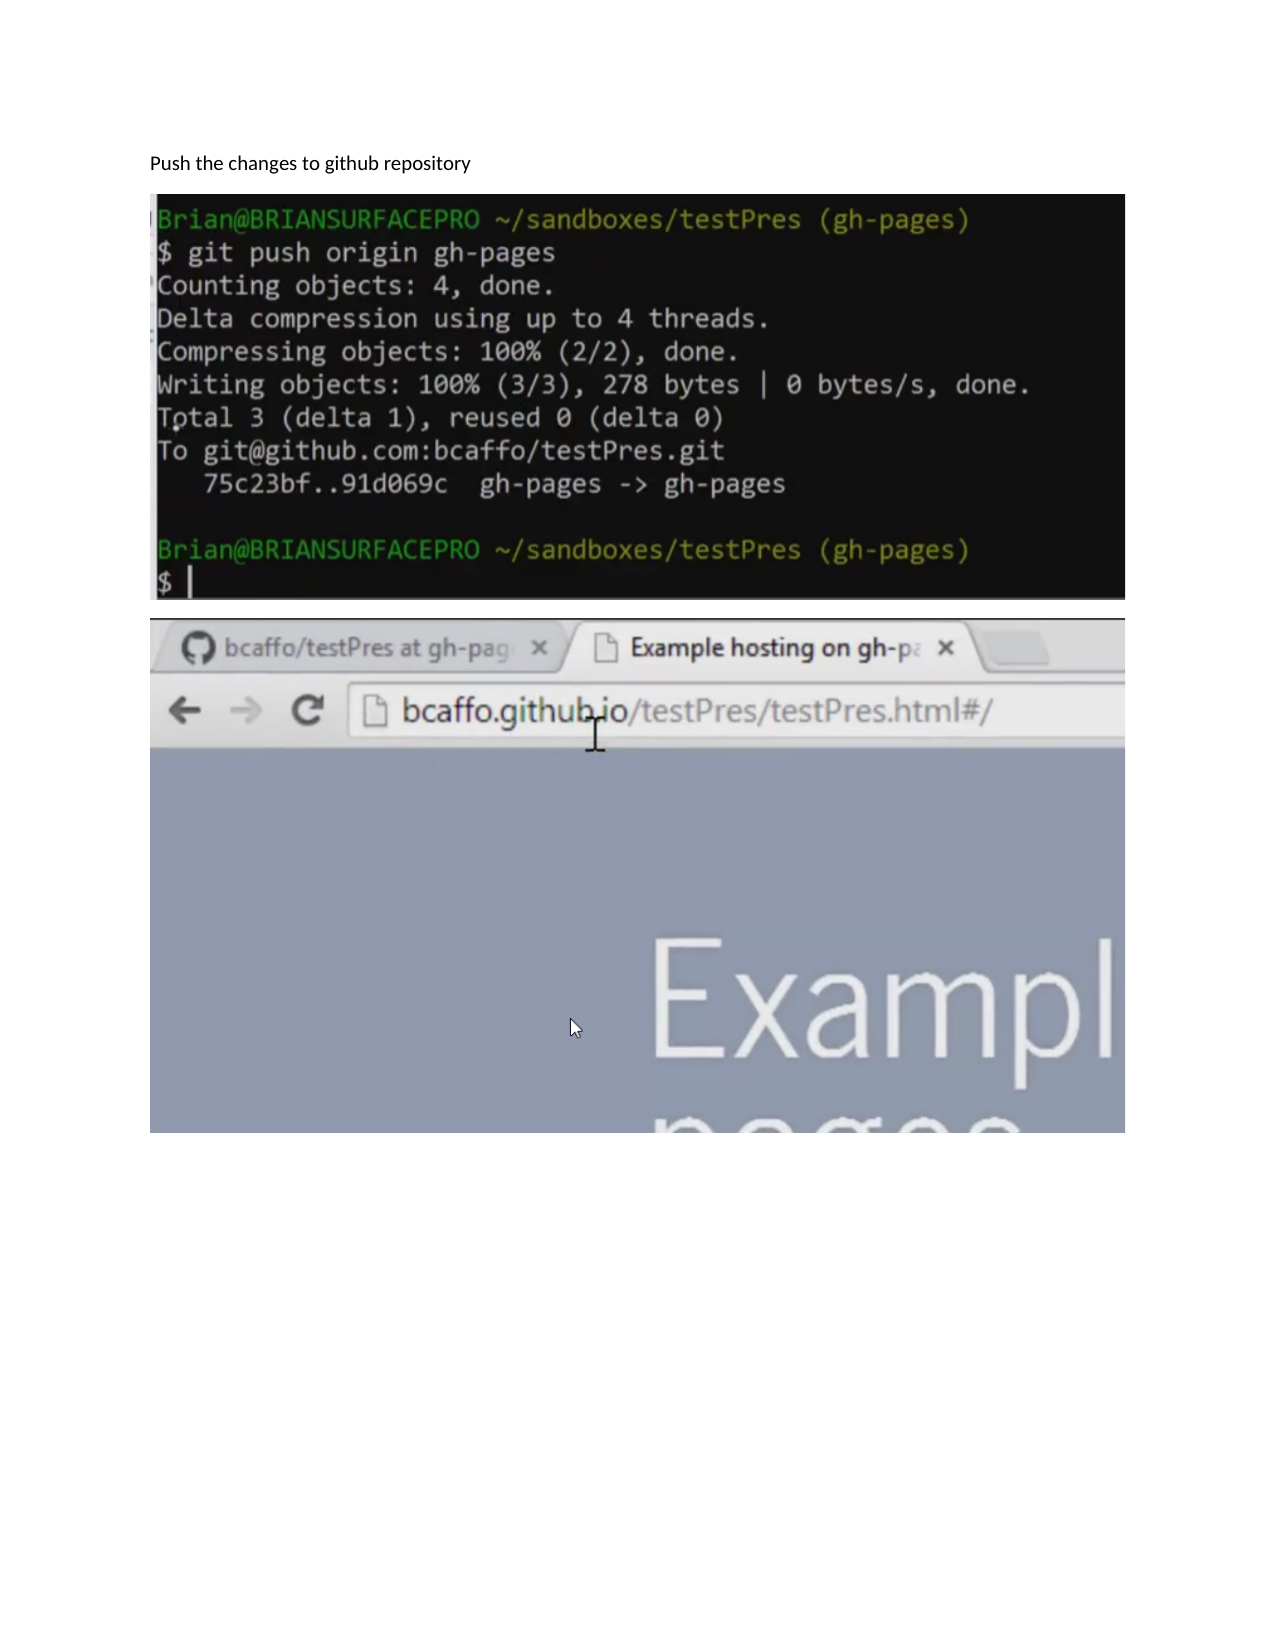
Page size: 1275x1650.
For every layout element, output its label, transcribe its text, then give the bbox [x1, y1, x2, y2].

text Push the changes to github repository [150, 150, 1125, 175]
picture [150, 194, 1125, 600]
picture [150, 618, 1125, 1133]
